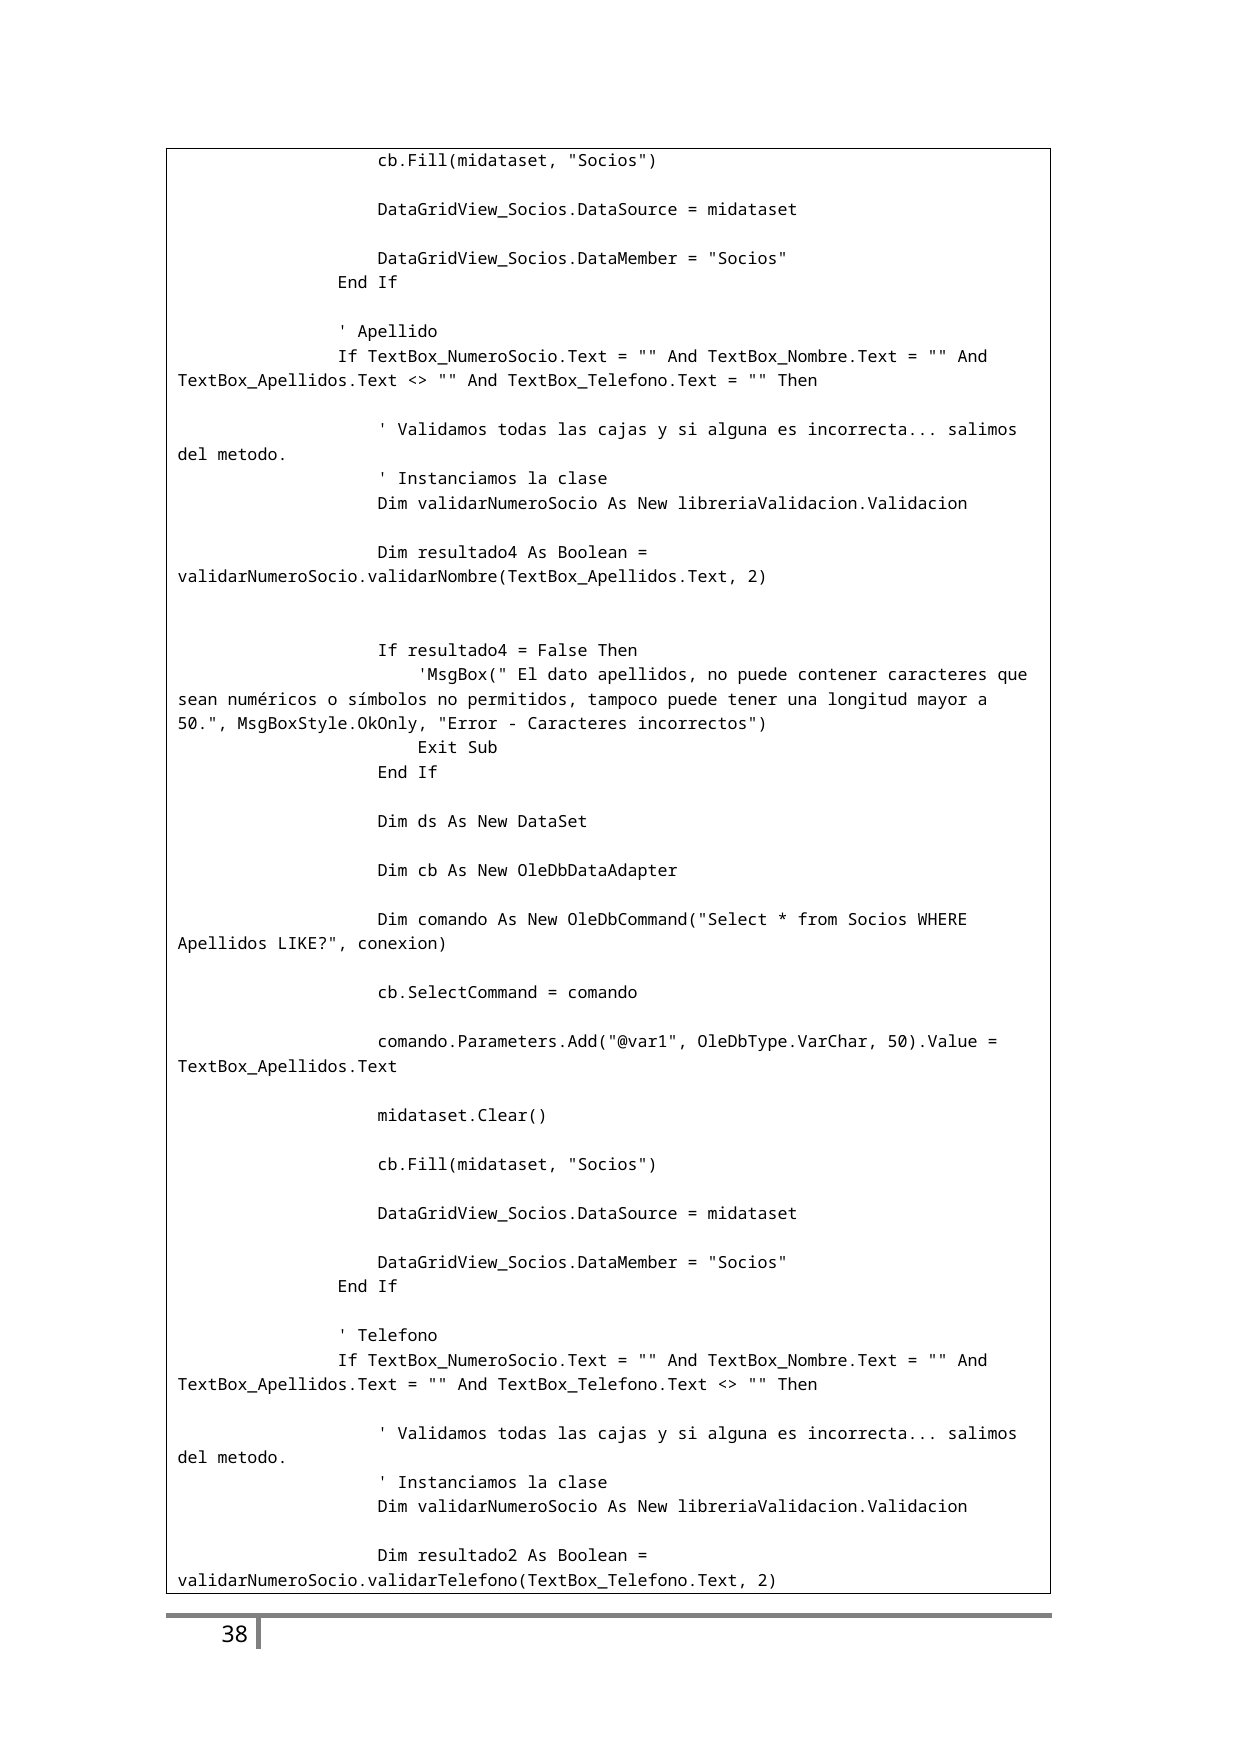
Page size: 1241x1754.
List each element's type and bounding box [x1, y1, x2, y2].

table_header [167, 149, 1050, 1593]
